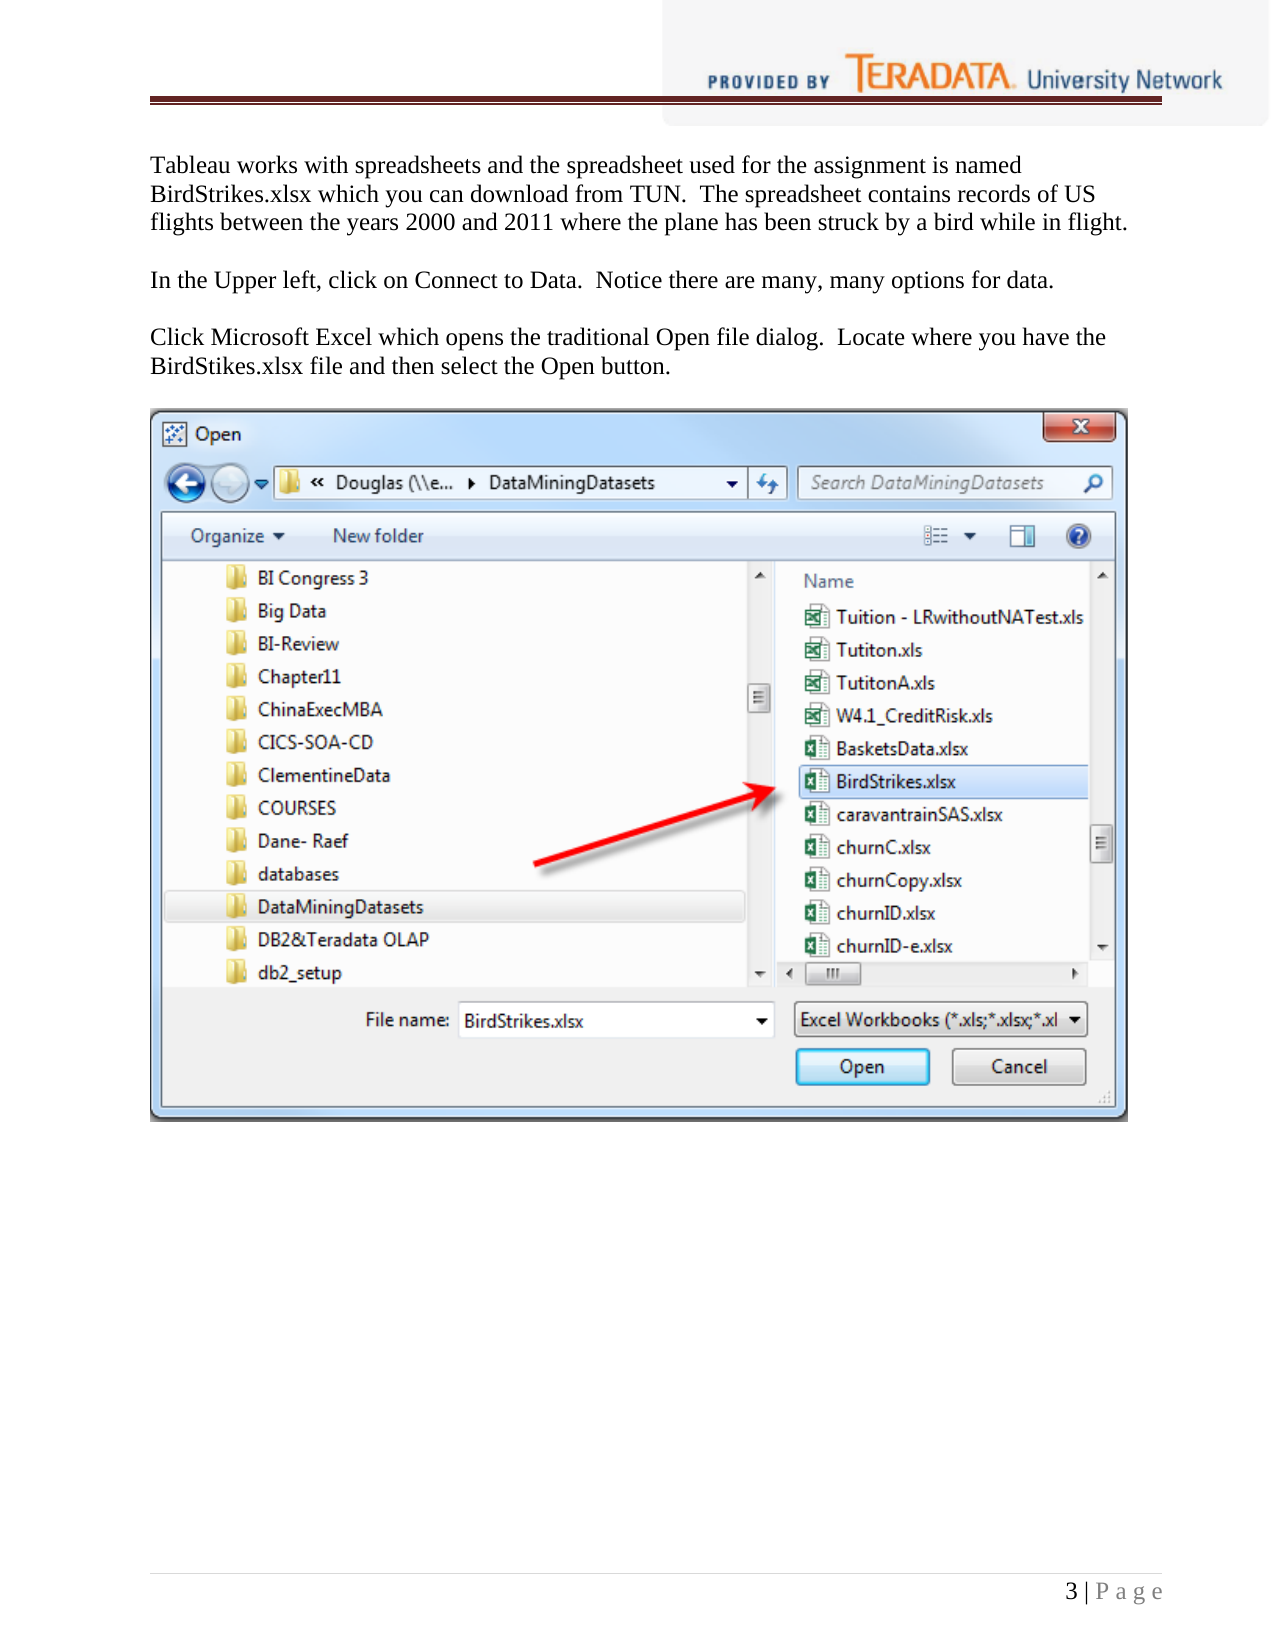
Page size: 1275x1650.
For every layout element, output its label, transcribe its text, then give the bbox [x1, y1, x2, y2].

text In the Upper left, click on Connect to Data. Notice there are many, many options for data. [150, 265, 1162, 294]
picture [150, 408, 1128, 1122]
picture [661, 0, 1275, 126]
text Click Microsoft Excel which opens the traditional Open file dialog. Locate where you have the BirdStikes.xlsx file and then select the Open button. [150, 322, 1162, 380]
text Tableau works with spreadsheets and the spreadsheet used for the assignment is named BirdStrikes.xlsx which you can download from TUN. The spreadsheet contains records of US flights between the years 2000 and 2011 where the plane has been struck by a bird while in flight. [150, 150, 1162, 236]
